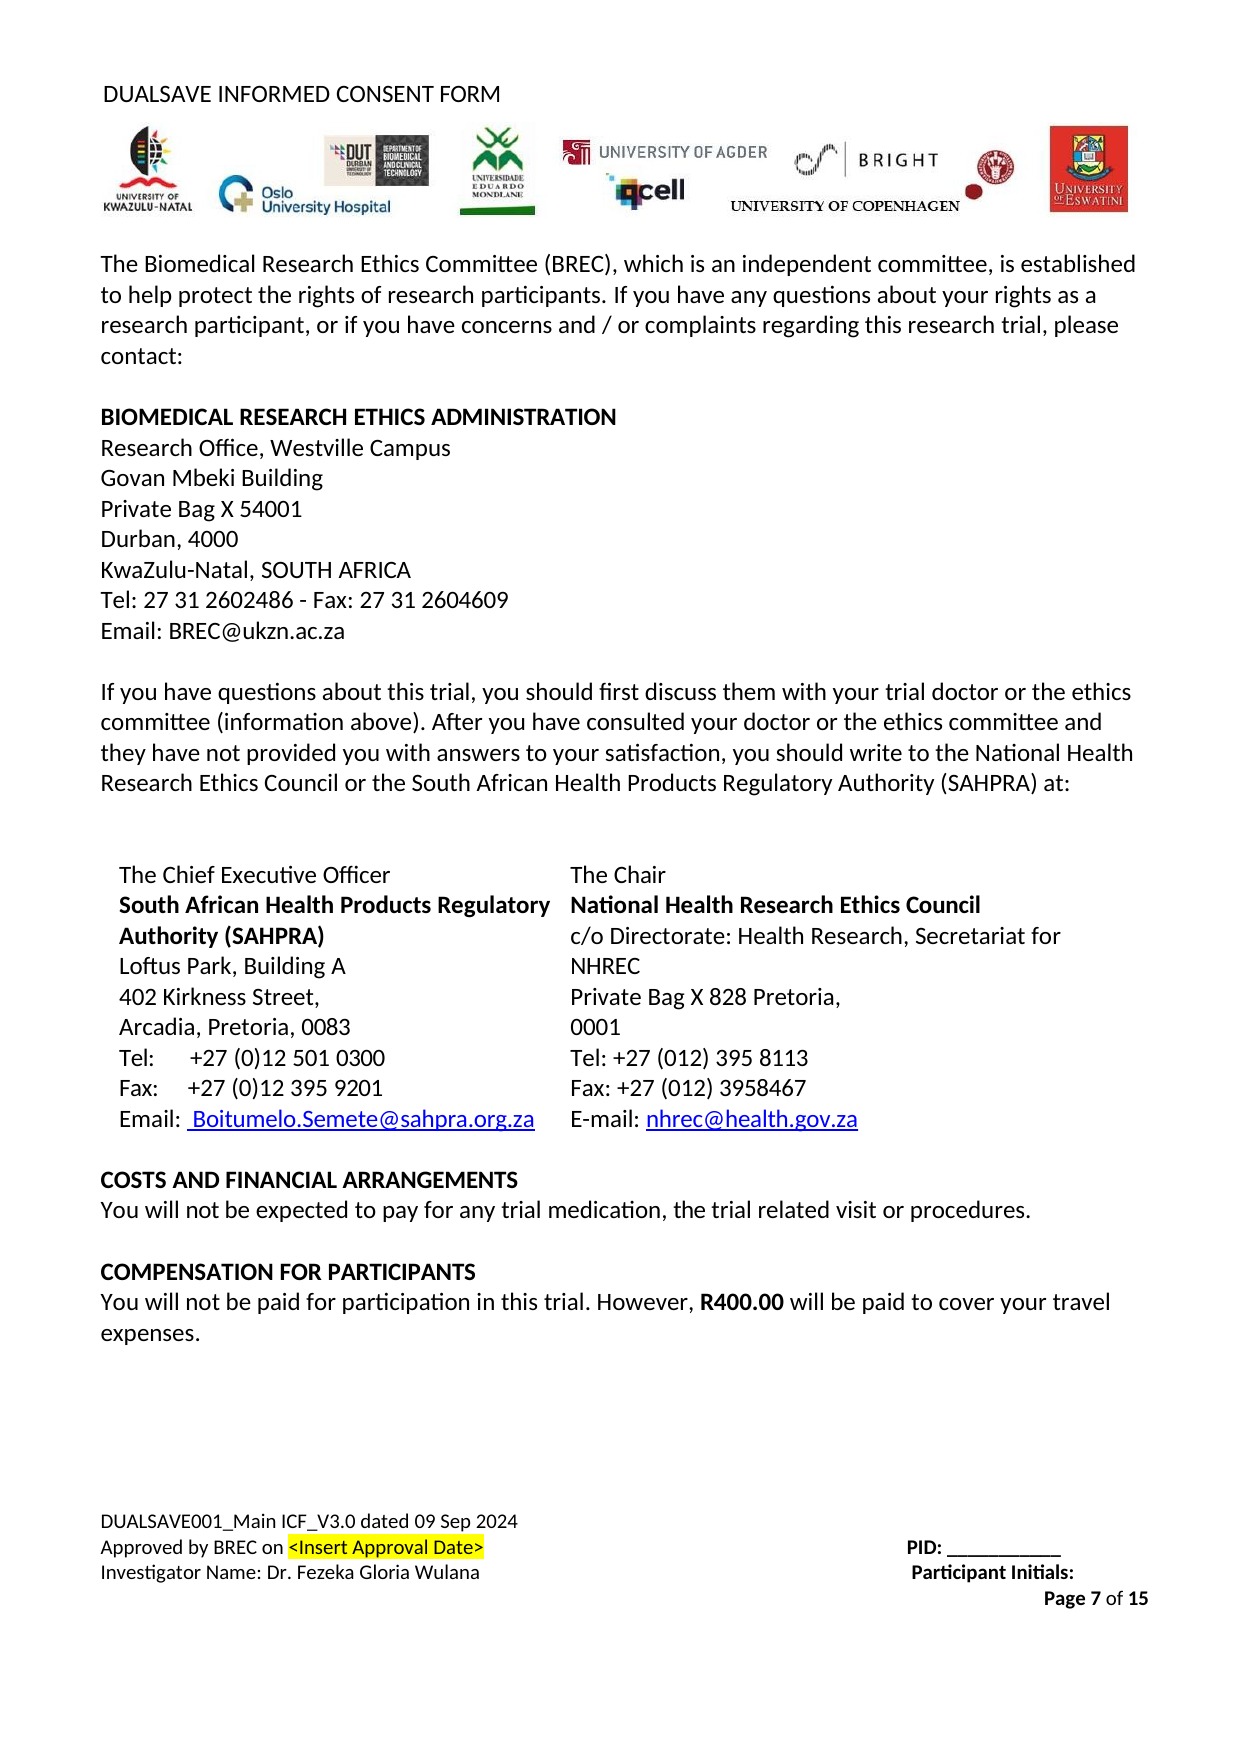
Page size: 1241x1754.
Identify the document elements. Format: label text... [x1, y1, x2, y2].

text Email: BREC@ukzn.ac.za [100, 615, 1140, 645]
table_header The Chief Executive Officer South African Health Products Regulatory Authority (SAHPRA) Loftus Park, Building A 402 Kirkness Street, Arcadia, Pretoria, 0083 Tel: +27 (0)12 501 0300 Fax: +27 (0)12 395 9201 Email: Boitumelo.Semete@sahpra.org.za [119, 859, 570, 1134]
subtitle COSTS AND FINANCIAL ARRANGEMENTS [100, 1164, 1140, 1195]
picture [100, 122, 1139, 218]
text KwaZulu-Natal, SOUTH AFRICA [100, 554, 1140, 584]
text Private Bag X 54001 Durban, 4000 [100, 493, 343, 554]
subtitle COMPENSATION FOR PARTICIPANTS [100, 1256, 1140, 1286]
text Research Office, Westville Campus Govan Mbeki Building [100, 432, 476, 493]
text The Biomedical Research Ethics Committee (BREC), which is an independent committee, is established to help protect the rights of research participants. If you have any questions about your rights as a research participant, or if you have concerns and / or complaints regarding this research trial, please contact: [100, 248, 1140, 371]
table_header The Chair National Health Research Ethics Council c/o Directorate: Health Research, Secretariat for NHREC Private Bag X 828 Pretoria, 0001 Tel: +27 (012) 395 8113 Fax: +27 (012) 3958467 E-mail: nhrec@health.gov.za [570, 859, 1081, 1134]
text Tel: 27 31 2602486 - Fax: 27 31 2604609 [100, 584, 1140, 615]
text You will not be paid for participation in this trial. However, R400.00 will be paid to cover your travel expenses. [100, 1286, 1124, 1347]
subtitle BIOMEDICAL RESEARCH ETHICS ADMINISTRATION [100, 401, 1140, 432]
text You will not be expected to pay for any trial medication, the trial related visit or procedures. [100, 1195, 1124, 1225]
text If you have questions about this trial, you should first discuss them with your trial doctor or the ethics committee (information above). After you have consulted your doctor or the ethics committee and they have not provided you with answers to your satisfaction, you should write to the National Health Research Ethics Council or the South African Health Products Regulatory Authority (SAHPRA) at: [100, 676, 1140, 798]
